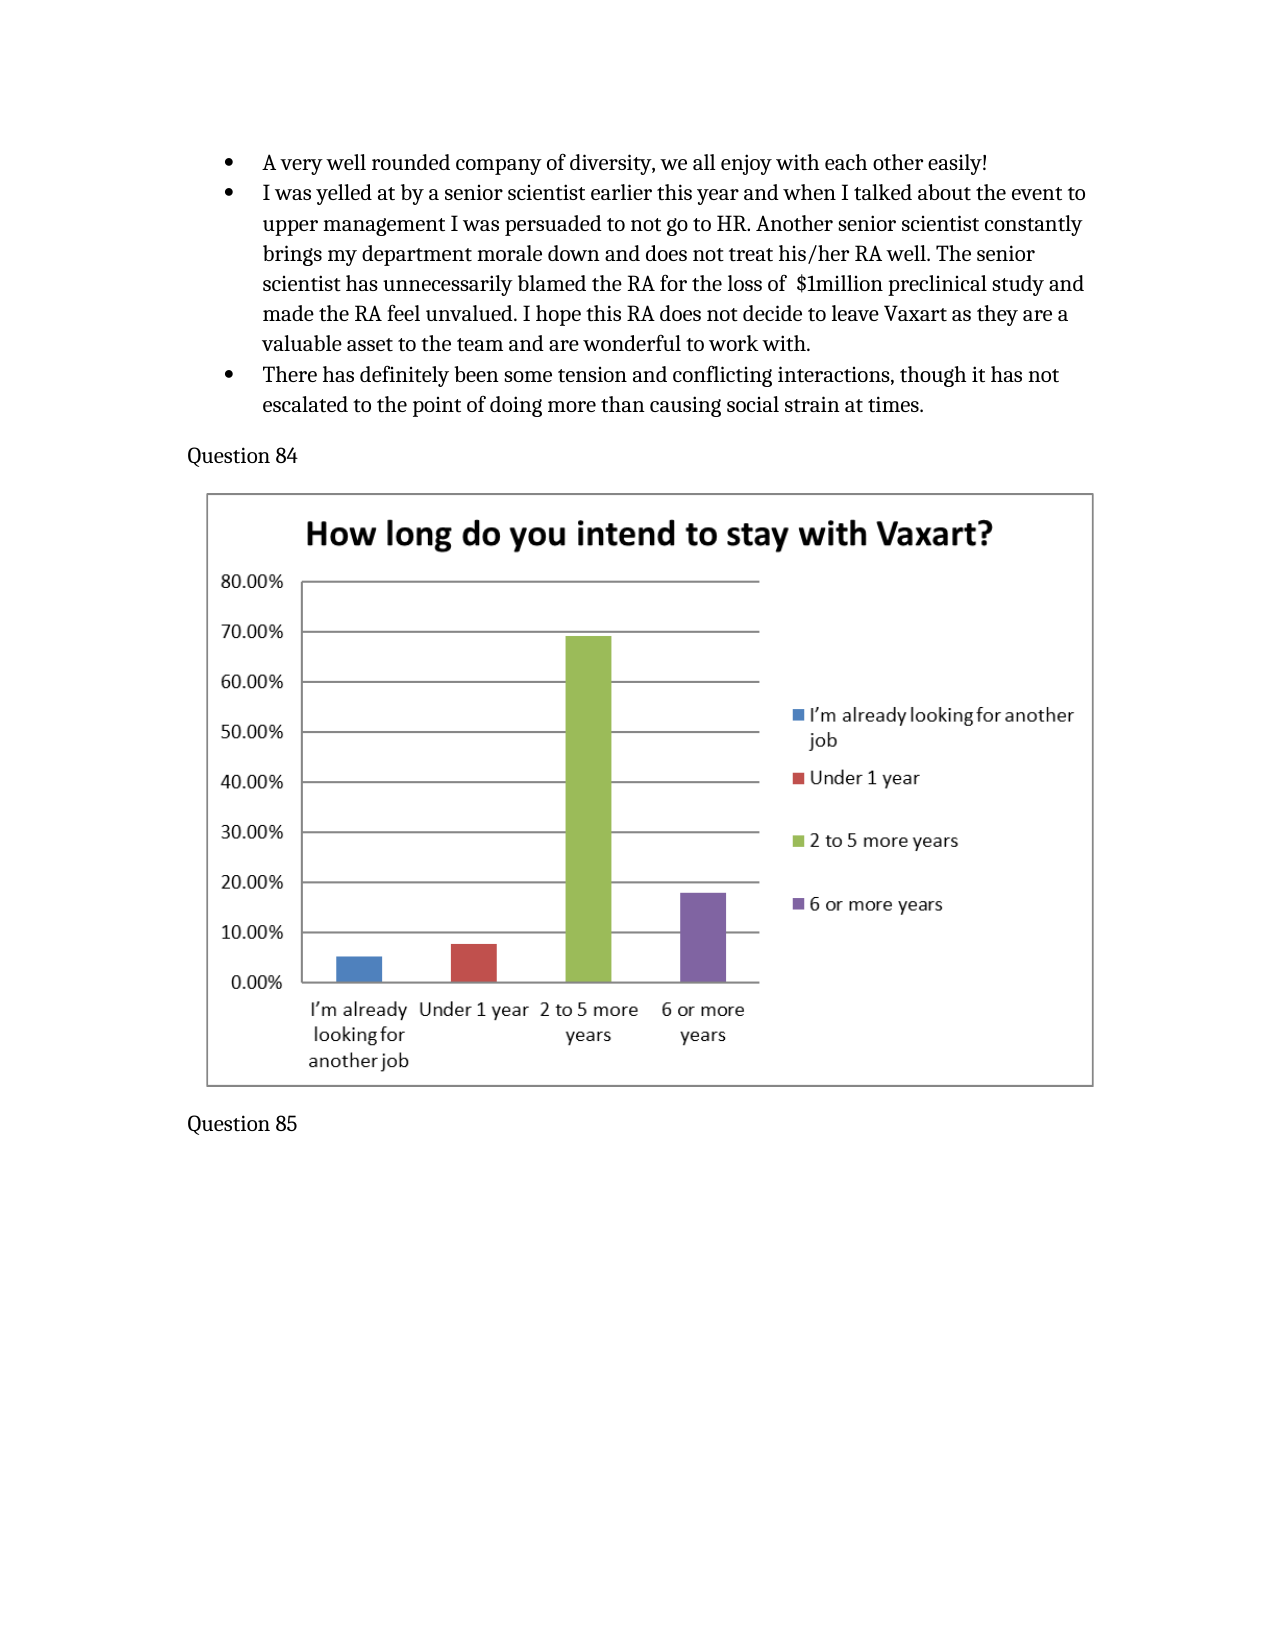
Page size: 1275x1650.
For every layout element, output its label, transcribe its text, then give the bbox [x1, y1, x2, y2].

picture [206, 493, 1094, 1087]
text Question 85 [187, 1111, 1087, 1137]
list A very well rounded company of diversity, we all enjoy with each other easily! [225, 150, 1087, 176]
list I was yelled at by a senior scientist earlier this year and when I talked about the event to upper management I was persuaded to not go to HR. Another senior scientist constantly brings my department morale down and does not treat his/her RA well. The senior scientist has unnecessarily blamed the RA for the loss of $1million preclinical study and made the RA feel unvalued. I hope this RA does not decide to leave Vaxart as they are a valuable asset to the team and are wonderful to work with. [225, 180, 1087, 358]
list There has definitely been some tension and conflicting interactions, though it has not escalated to the point of doing more than causing social strain at times. [225, 361, 1087, 418]
text Question 84 [187, 443, 1087, 469]
